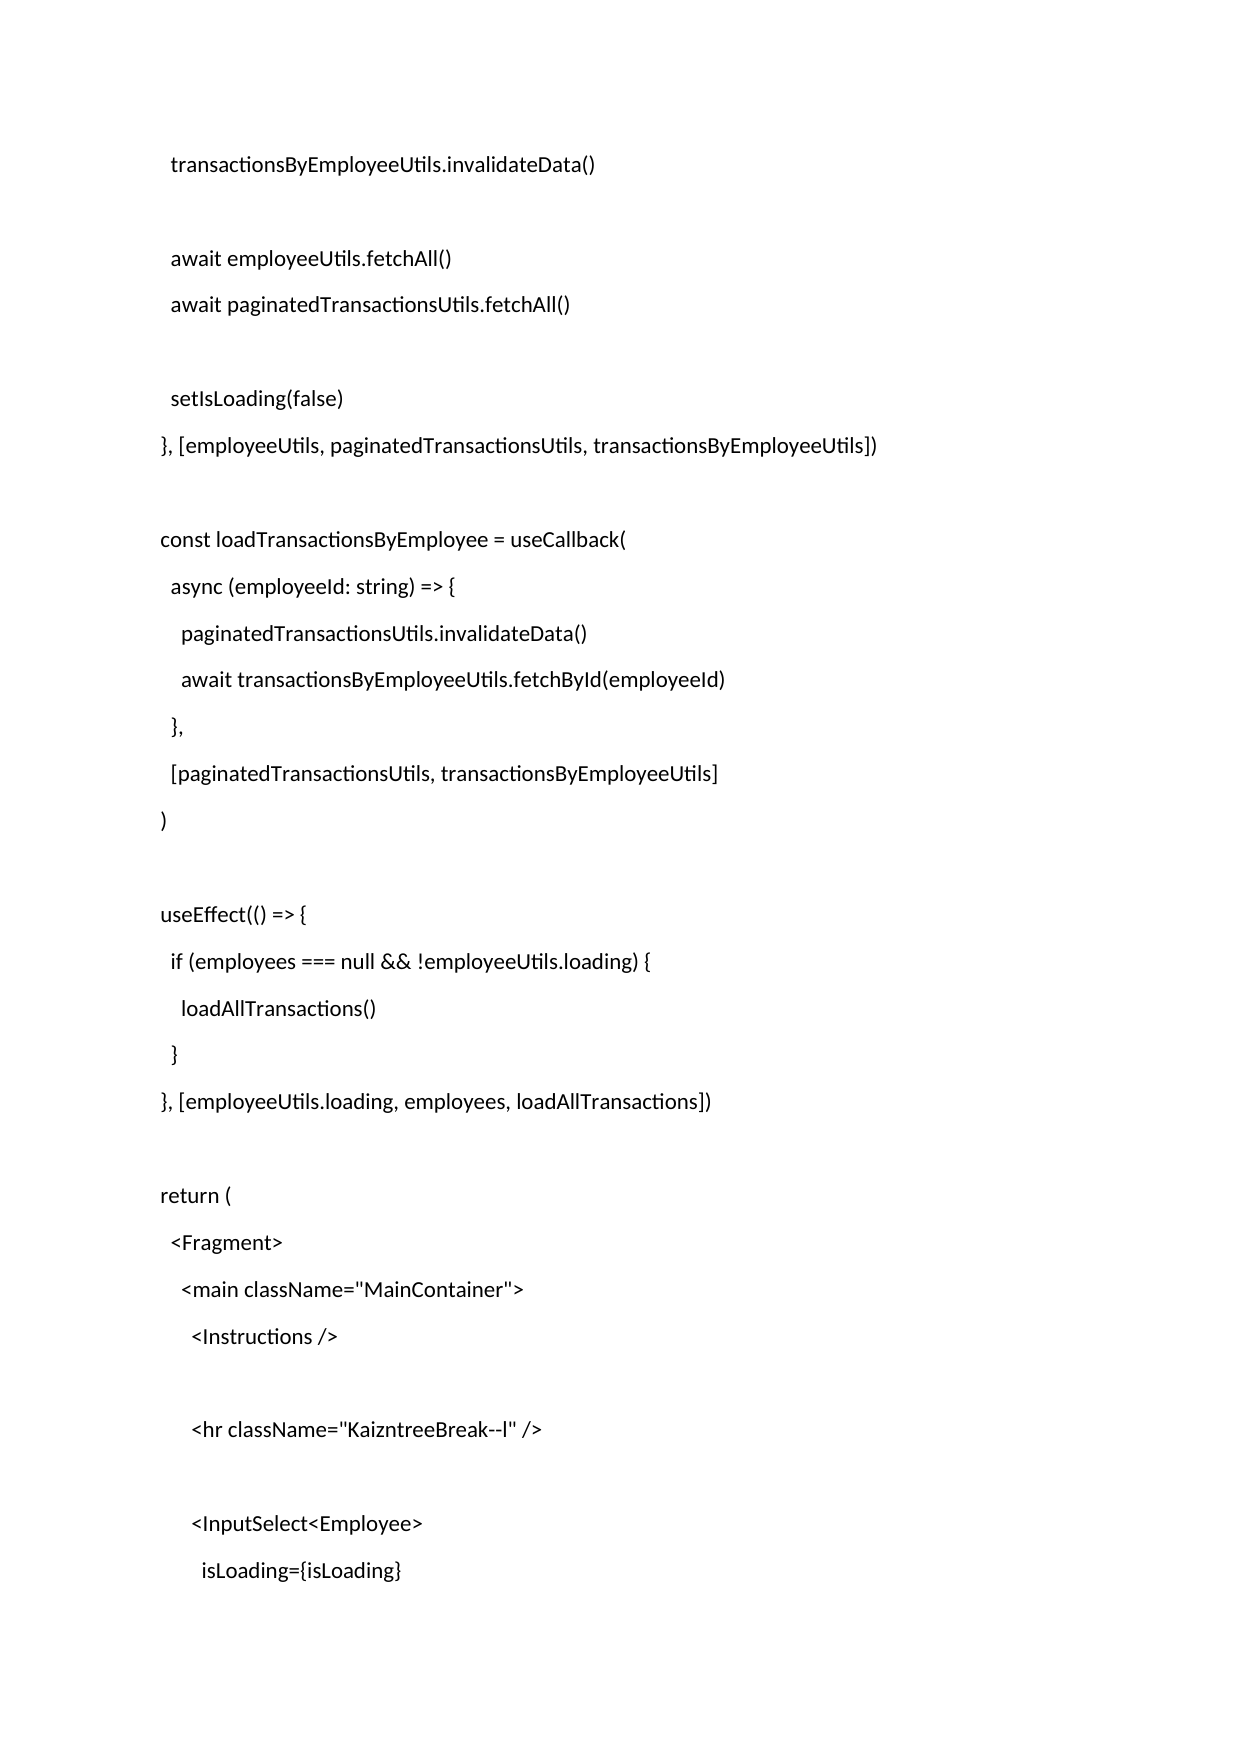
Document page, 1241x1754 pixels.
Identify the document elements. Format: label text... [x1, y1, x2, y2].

text paginatedTransactionsUtils.invalidateData() [150, 619, 1090, 647]
text [paginatedTransactionsUtils, transactionsByEmployeeUtils] [150, 759, 1090, 787]
text }, [employeeUtils, paginatedTransactionsUtils, transactionsByEmployeeUtils]) [150, 431, 1090, 459]
text } [150, 1041, 1090, 1069]
text return ( [150, 1181, 1090, 1209]
text const loadTransactionsByEmployee = useCallback( [150, 525, 1090, 553]
text await employeeUtils.fetchAll() [150, 244, 1090, 272]
text if (employees === null && !employeeUtils.loading) { [150, 947, 1090, 975]
text loadAllTransactions() [150, 994, 1090, 1022]
text }, [150, 712, 1090, 741]
text useEffect(() => { [150, 900, 1090, 928]
text setIsLoading(false) [150, 384, 1090, 412]
text isLoading={isLoading} [150, 1556, 1090, 1584]
text await transactionsByEmployeeUtils.fetchById(employeeId) [150, 666, 1090, 694]
text <hr className="KaizntreeBreak--l" /> [150, 1416, 1090, 1444]
text async (employeeId: string) => { [150, 572, 1090, 600]
text <Fragment> [150, 1228, 1090, 1256]
text <main className="MainContainer"> [150, 1275, 1090, 1303]
text <InputSelect<Employee> [150, 1509, 1090, 1537]
text }, [employeeUtils.loading, employees, loadAllTransactions]) [150, 1087, 1090, 1116]
text ) [150, 806, 1090, 834]
text transactionsByEmployeeUtils.invalidateData() [150, 150, 1090, 178]
text <Instructions /> [150, 1322, 1090, 1350]
text await paginatedTransactionsUtils.fetchAll() [150, 291, 1090, 319]
